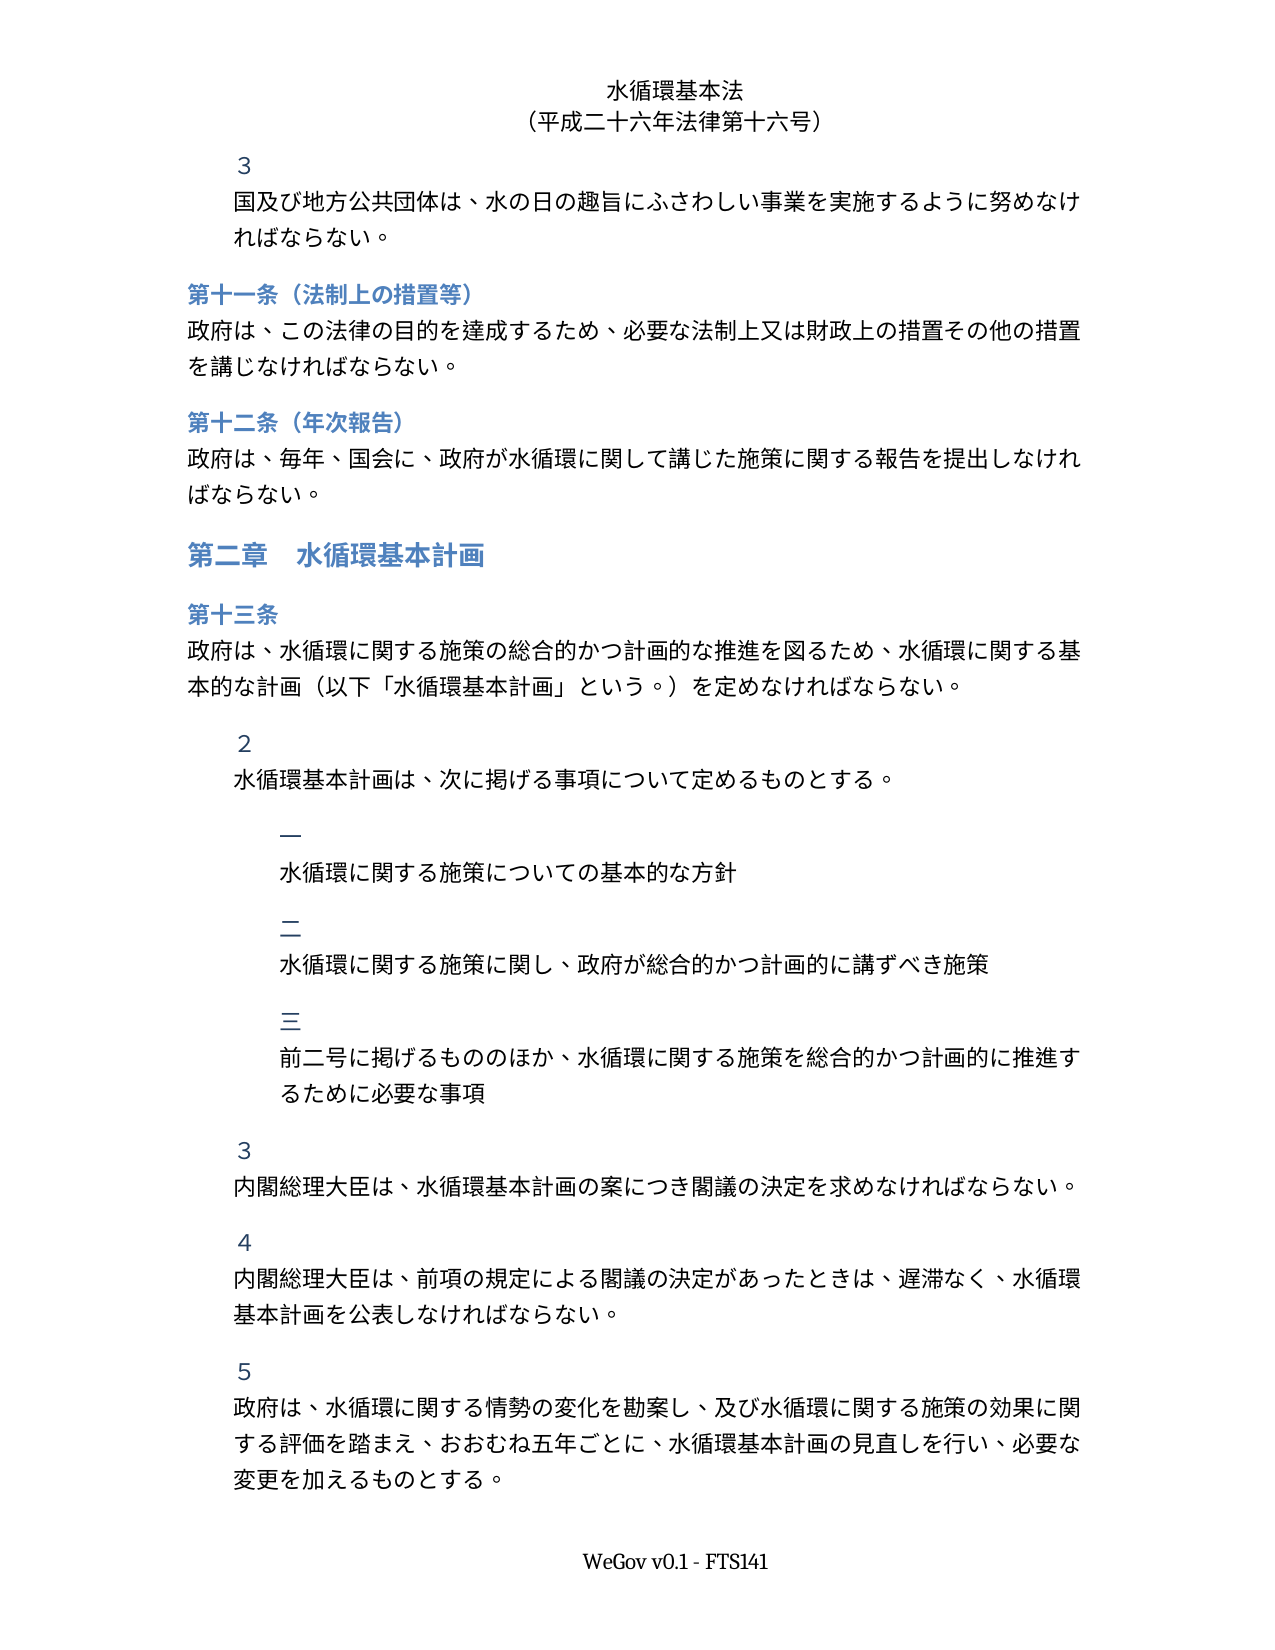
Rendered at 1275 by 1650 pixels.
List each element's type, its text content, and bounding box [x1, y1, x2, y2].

subtitle ２ [233, 728, 1087, 759]
text 内閣総理大臣は、前項の規定による閣議の決定があったときは、遅滞なく、水循環基本計画を公表しなければならない。 [233, 1263, 1087, 1330]
text 国及び地方公共団体は、水の日の趣旨にふさわしい事業を実施するように努めなければならない。 [233, 186, 1087, 253]
text 政府は、水循環に関する情勢の変化を勘案し、及び水循環に関する施策の効果に関する評価を踏まえ、おおむね五年ごとに、水循環基本計画の見直しを行い、必要な変更を加えるものとする。 [233, 1392, 1087, 1495]
text 政府は、この法律の目的を達成するため、必要な法制上又は財政上の措置その他の措置を講じなければならない。 [187, 314, 1087, 382]
subtitle 三 [279, 1006, 1087, 1037]
subtitle 第十三条 [187, 599, 1087, 630]
subtitle ３ [233, 150, 1087, 181]
subtitle ３ [233, 1134, 1087, 1166]
subtitle 第二章 水循環基本計画 [187, 536, 1087, 573]
subtitle 第十一条（法制上の措置等） [187, 279, 1087, 310]
subtitle ４ [233, 1227, 1087, 1258]
subtitle ５ [233, 1356, 1087, 1387]
subtitle 第十二条（年次報告） [187, 407, 1087, 438]
text 前二号に掲げるもののほか、水循環に関する施策を総合的かつ計画的に推進するために必要な事項 [279, 1042, 1087, 1109]
text 水循環に関する施策に関し、政府が総合的かつ計画的に講ずべき施策 [279, 949, 1087, 980]
text 水循環基本計画は、次に掲げる事項について定めるものとする。 [233, 764, 1087, 795]
text 政府は、水循環に関する施策の総合的かつ計画的な推進を図るため、水循環に関する基本的な計画（以下「水循環基本計画」という。）を定めなければならない。 [187, 635, 1087, 702]
text 内閣総理大臣は、水循環基本計画の案につき閣議の決定を求めなければならない。 [233, 1171, 1087, 1202]
text 水循環に関する施策についての基本的な方針 [279, 856, 1087, 888]
subtitle 一 [279, 821, 1087, 852]
text 政府は、毎年、国会に、政府が水循環に関して講じた施策に関する報告を提出しなければならない。 [187, 443, 1087, 510]
subtitle 二 [279, 913, 1087, 944]
